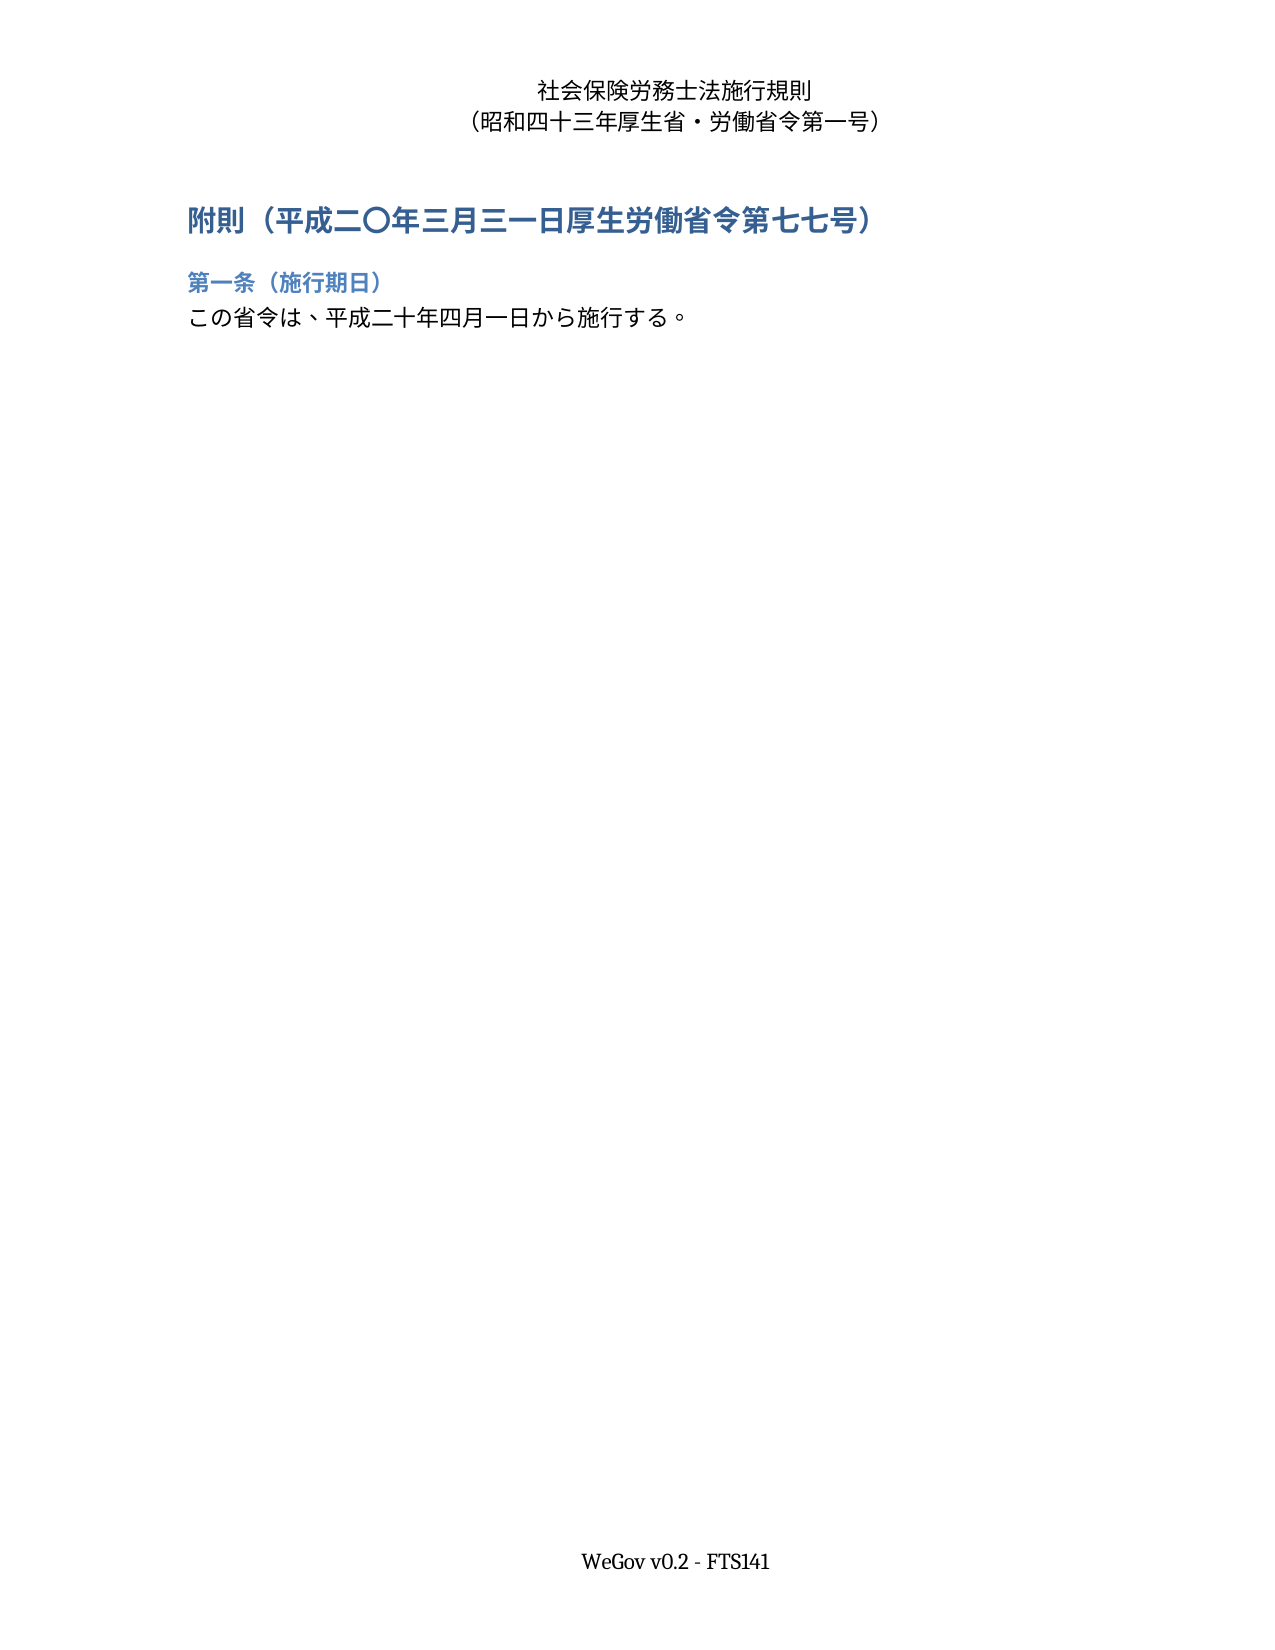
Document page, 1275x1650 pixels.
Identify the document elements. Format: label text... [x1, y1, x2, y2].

text この省令は、平成二十年四月一日から施行する。 [187, 302, 1087, 334]
subtitle 第一条（施行期日） [187, 266, 1087, 298]
subtitle 附則（平成二〇年三月三一日厚生労働省令第七七号） [187, 200, 1087, 240]
